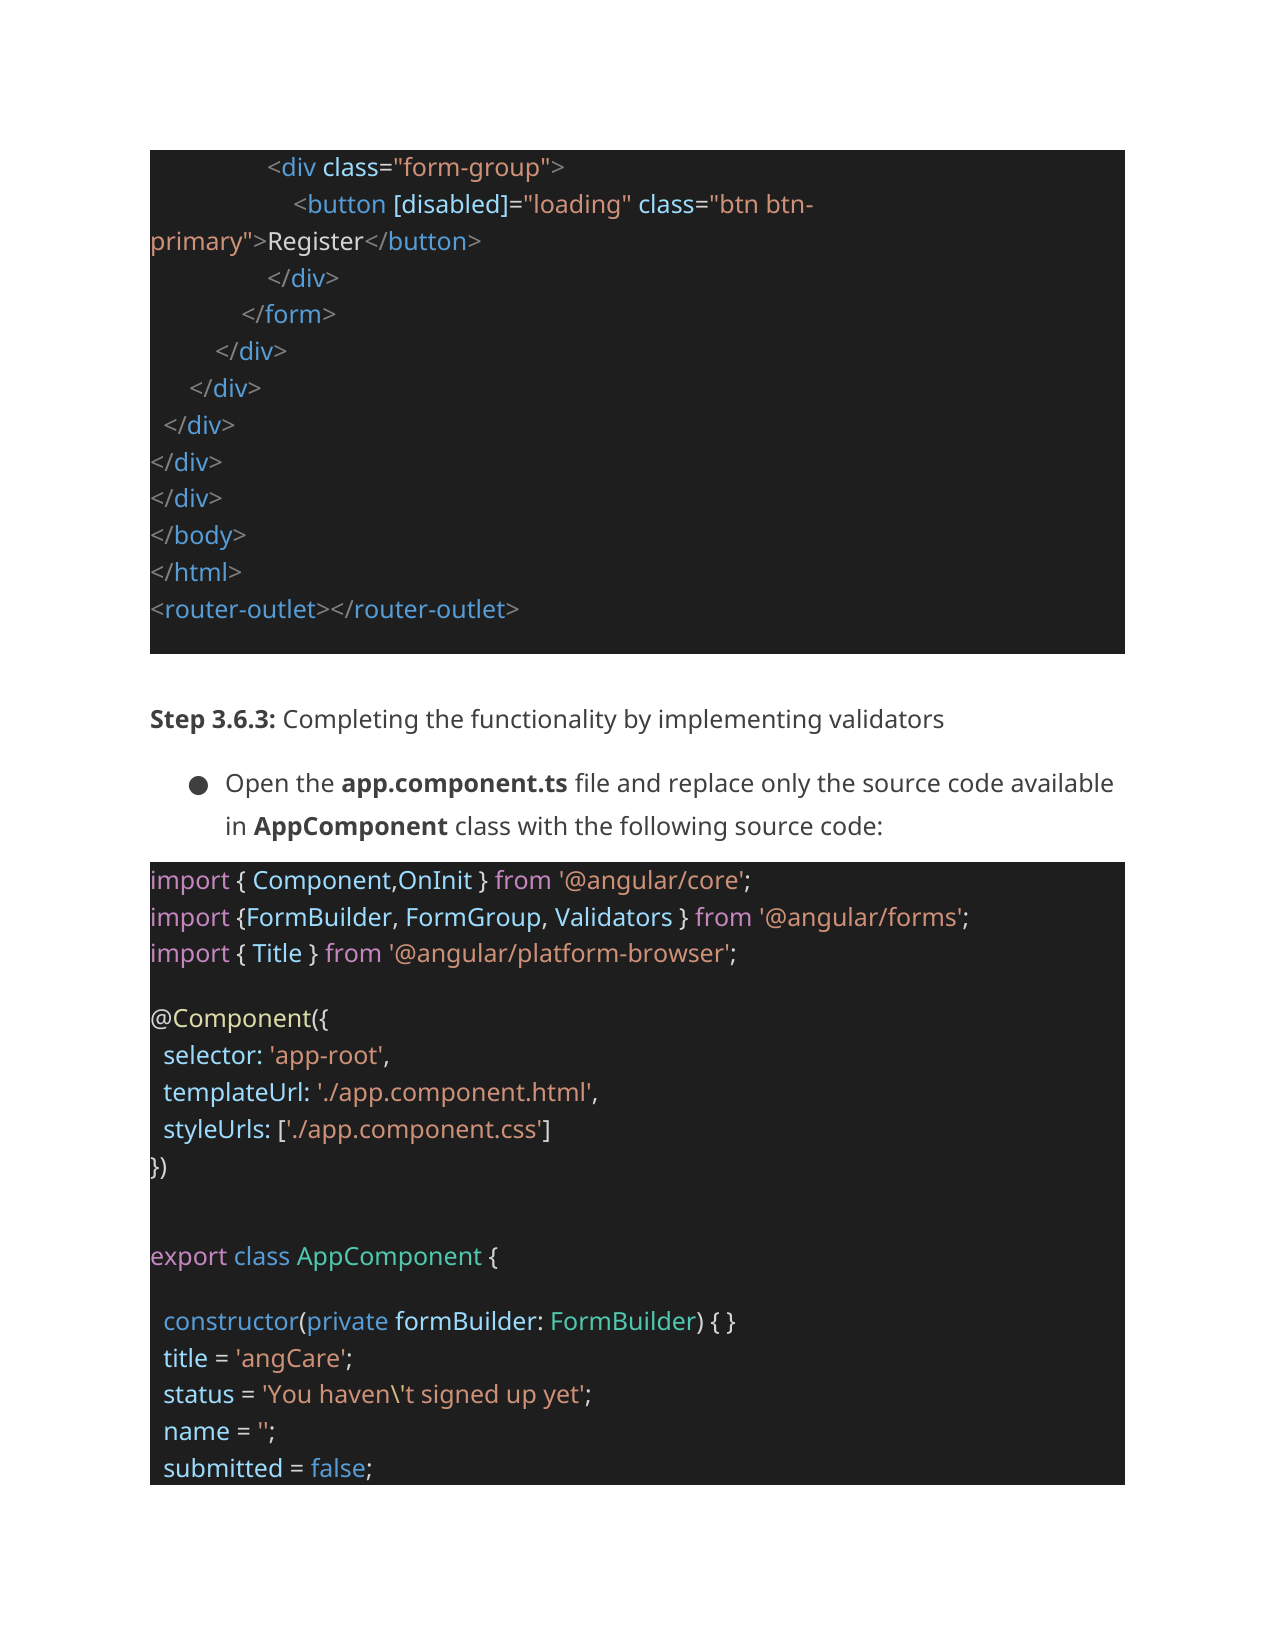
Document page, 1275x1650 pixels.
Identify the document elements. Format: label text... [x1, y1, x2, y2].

list Open the app.component.ts file and replace only the source code available in AppComponent class with the following source code: [187, 755, 1125, 843]
text </div> [150, 371, 1125, 405]
text templateUrl: './app.component.html', [150, 1075, 1125, 1109]
text </div> [150, 444, 1125, 478]
text constructor(private formBuilder: FormBuilder) { } [150, 1304, 1125, 1338]
text import { Title } from '@angular/platform-browser'; [150, 936, 1125, 970]
text import {FormBuilder, FormGroup, Validators } from '@angular/forms'; [150, 899, 1125, 933]
text title = 'angCare'; [150, 1340, 1125, 1374]
text <div class="form-group"> [150, 150, 1125, 184]
text </div> [150, 260, 1125, 294]
text </div> [150, 481, 1125, 515]
text <button [disabled]="loading" class="btn btn-primary">Register</button> [150, 187, 1125, 258]
text name = ''; [150, 1414, 1125, 1448]
text }) [150, 1148, 1125, 1182]
text Step 3.6.3: Completing the functionality by implementing validators [150, 702, 1125, 736]
text <router-outlet></router-outlet> [150, 591, 1125, 625]
text import { Component,OnInit } from '@angular/core'; [150, 862, 1125, 896]
text styleUrls: ['./app.component.css'] [150, 1111, 1125, 1146]
text </div> [150, 407, 1125, 441]
text @Component({ [150, 1001, 1125, 1035]
text </body> [150, 518, 1125, 552]
text selector: 'app-root', [150, 1038, 1125, 1072]
text </div> [150, 334, 1125, 368]
text submitted = false; [150, 1451, 1125, 1485]
text </form> [150, 297, 1125, 331]
text status = 'You haven\'t signed up yet'; [150, 1377, 1125, 1411]
text </html> [150, 554, 1125, 588]
text export class AppComponent { [150, 1238, 1125, 1272]
